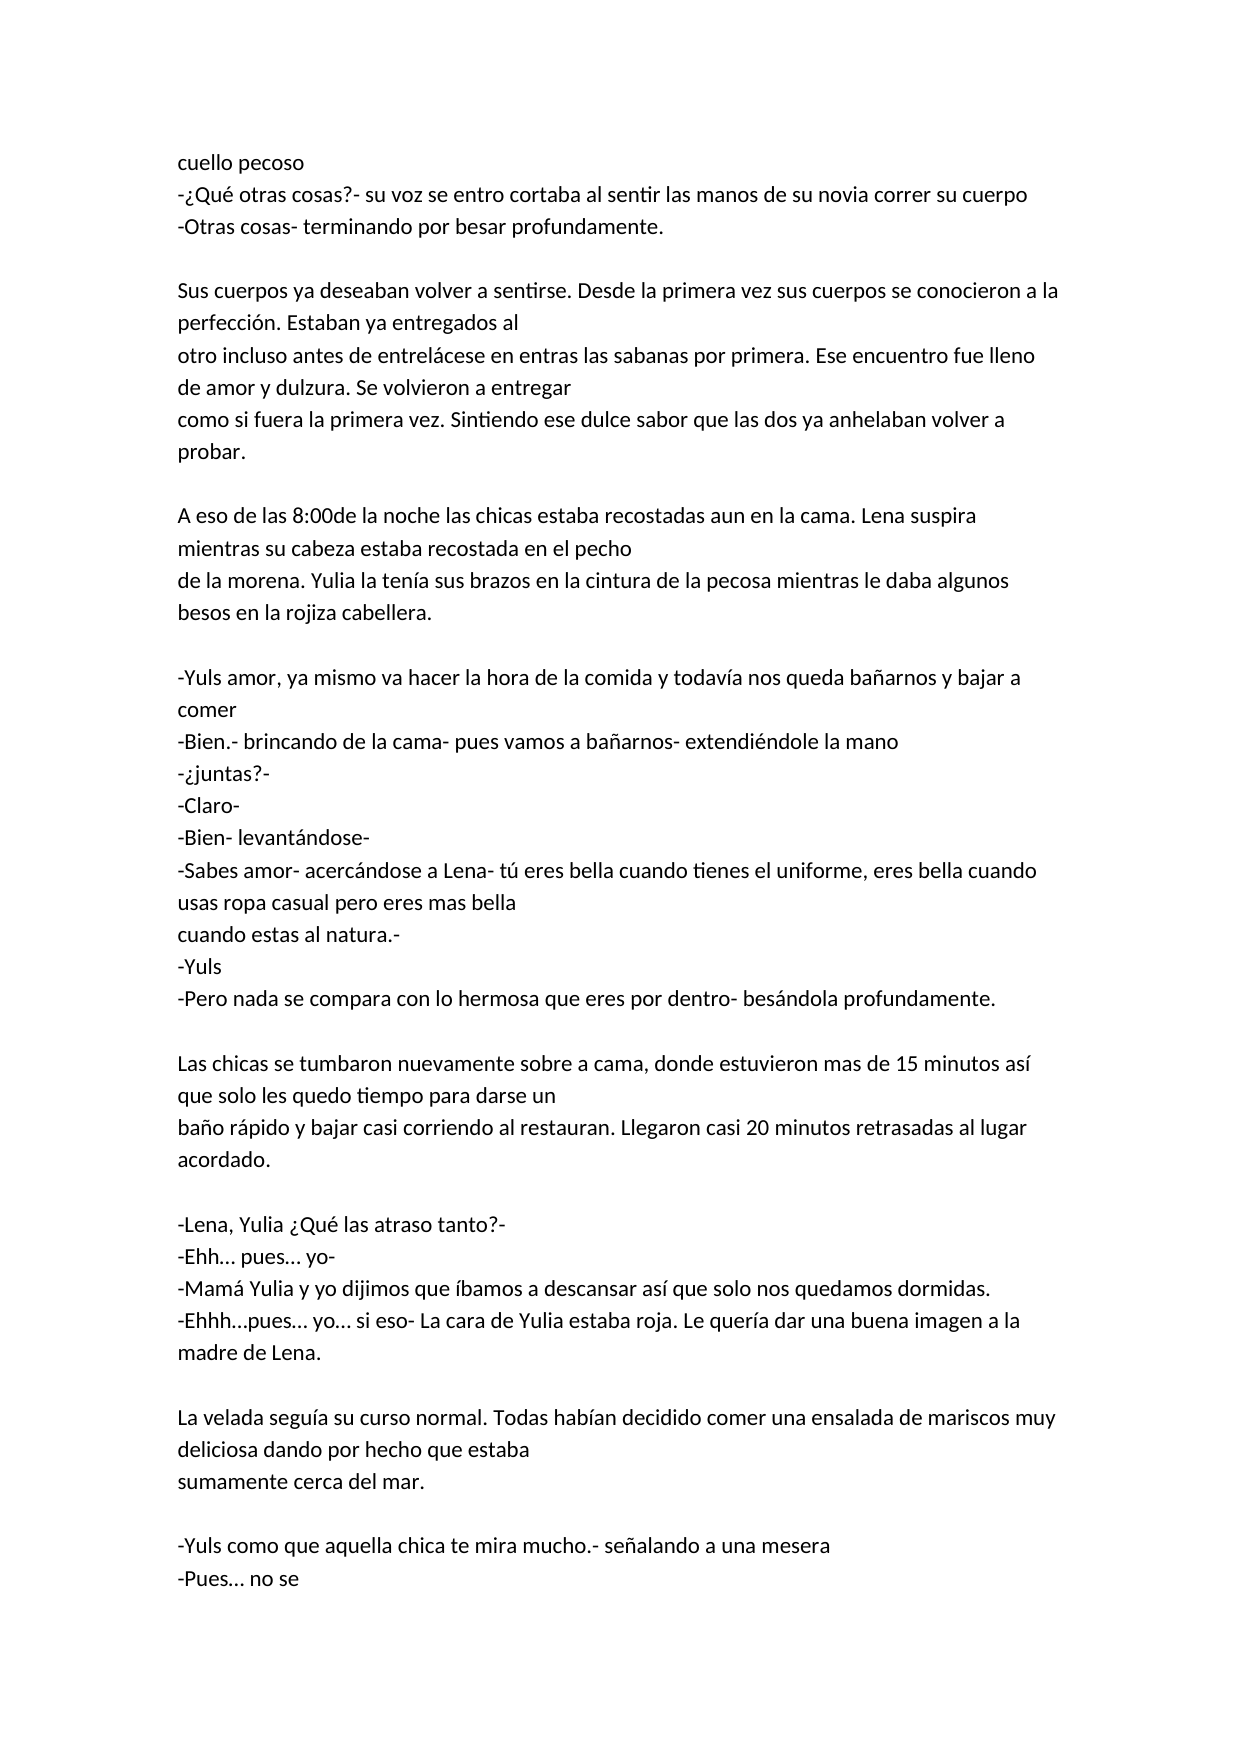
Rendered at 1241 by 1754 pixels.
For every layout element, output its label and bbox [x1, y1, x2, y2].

text [177, 148, 1063, 1592]
